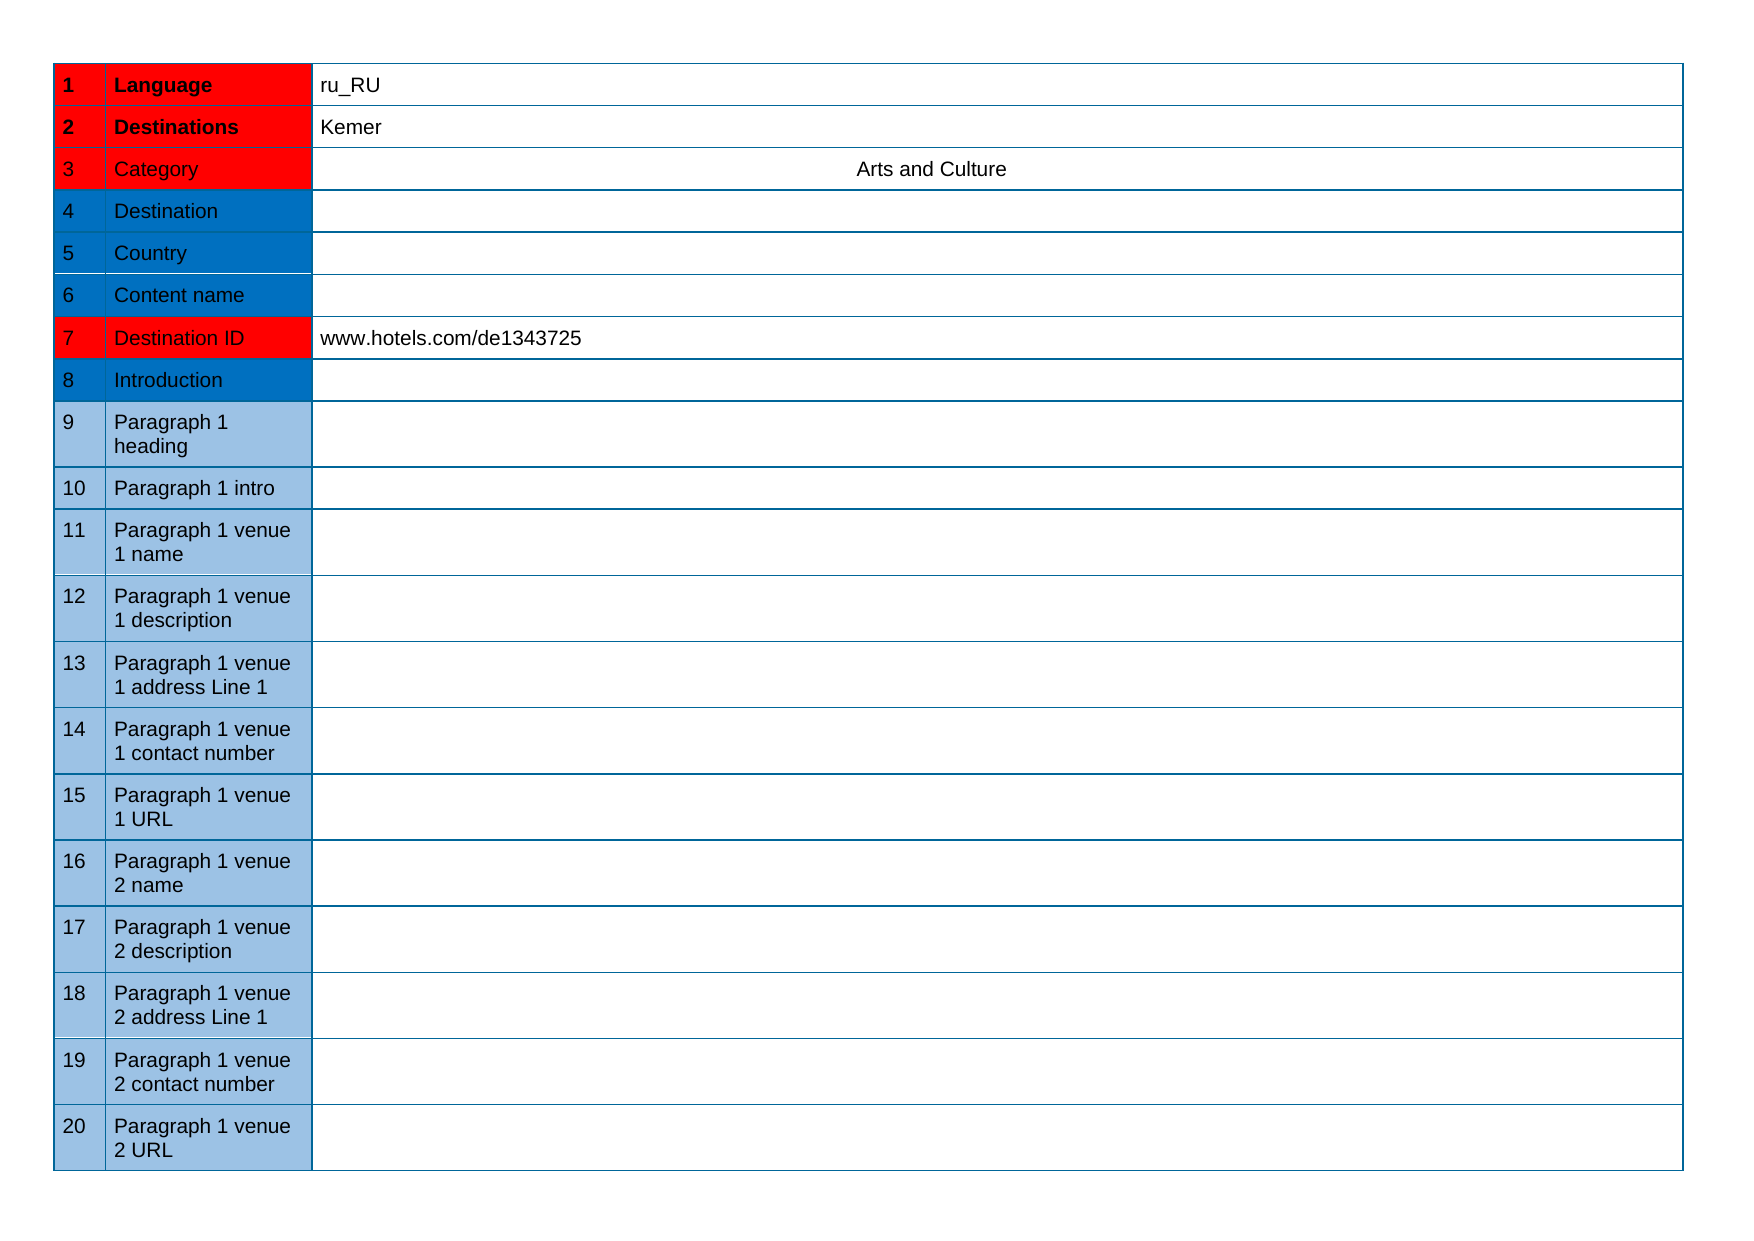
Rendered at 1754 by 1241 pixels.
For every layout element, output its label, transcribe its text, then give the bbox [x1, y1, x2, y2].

table_cell [313, 275, 1682, 316]
table_cell [313, 775, 1682, 839]
table_cell [313, 1105, 1682, 1170]
table_cell [313, 576, 1682, 641]
table_cell Paragraph 1 venue 2 address Line 1 [106, 973, 311, 1037]
table_cell Paragraph 1 venue 2 description [106, 907, 311, 971]
table_cell [313, 973, 1682, 1037]
table_cell 16 [55, 841, 105, 905]
table_cell 11 [55, 510, 105, 574]
table_cell Arts and Culture [313, 148, 1682, 189]
table_cell Paragraph 1 venue 1 URL [106, 775, 311, 839]
table_cell Paragraph 1 venue 2 contact number [106, 1039, 311, 1104]
table_cell [313, 233, 1682, 273]
table_cell 12 [55, 576, 105, 641]
table_cell [313, 510, 1682, 574]
table_cell Country [106, 233, 311, 273]
table_cell Paragraph 1 venue 1 address Line 1 [106, 642, 311, 707]
table_cell Paragraph 1 venue 1 description [106, 576, 311, 641]
table_cell 8 [55, 360, 105, 400]
table_cell [313, 360, 1682, 400]
table_cell 17 [55, 907, 105, 971]
table_cell www.hotels.com/de1343725 [313, 317, 1682, 358]
table_cell [313, 191, 1682, 231]
table_cell Paragraph 1 venue 2 URL [106, 1105, 311, 1170]
table_cell [313, 708, 1682, 773]
table_header Language [106, 64, 311, 105]
table_cell Destination [106, 191, 311, 231]
table_cell Destinations [106, 106, 311, 147]
table_cell 20 [55, 1105, 105, 1170]
table_cell 14 [55, 708, 105, 773]
table_cell 5 [55, 233, 105, 273]
table_cell 13 [55, 642, 105, 707]
table_cell Paragraph 1 venue 1 name [106, 510, 311, 574]
table_cell Destination ID [106, 317, 311, 358]
table_cell [313, 1039, 1682, 1104]
table_cell 7 [55, 317, 105, 358]
table_cell [313, 402, 1682, 466]
table_cell 19 [55, 1039, 105, 1104]
table_cell Paragraph 1 venue 2 name [106, 841, 311, 905]
table_cell [313, 642, 1682, 707]
table_cell 2 [55, 106, 105, 147]
table_cell 18 [55, 973, 105, 1037]
table_cell 10 [55, 468, 105, 508]
table_cell [313, 841, 1682, 905]
table_cell Introduction [106, 360, 311, 400]
table_cell Category [106, 148, 311, 189]
table_cell Paragraph 1 heading [106, 402, 311, 466]
table_cell Paragraph 1 venue 1 contact number [106, 708, 311, 773]
table_cell Kemer [313, 106, 1682, 147]
table_cell [313, 468, 1682, 508]
table_cell 6 [55, 275, 105, 316]
table_cell 15 [55, 775, 105, 839]
table_cell 4 [55, 191, 105, 231]
table_header ru_RU [313, 64, 1682, 105]
table_cell 3 [55, 148, 105, 189]
table_cell Content name [106, 275, 311, 316]
table_cell Paragraph 1 intro [106, 468, 311, 508]
table_cell 9 [55, 402, 105, 466]
table_header 1 [55, 64, 105, 105]
table_cell [313, 907, 1682, 971]
